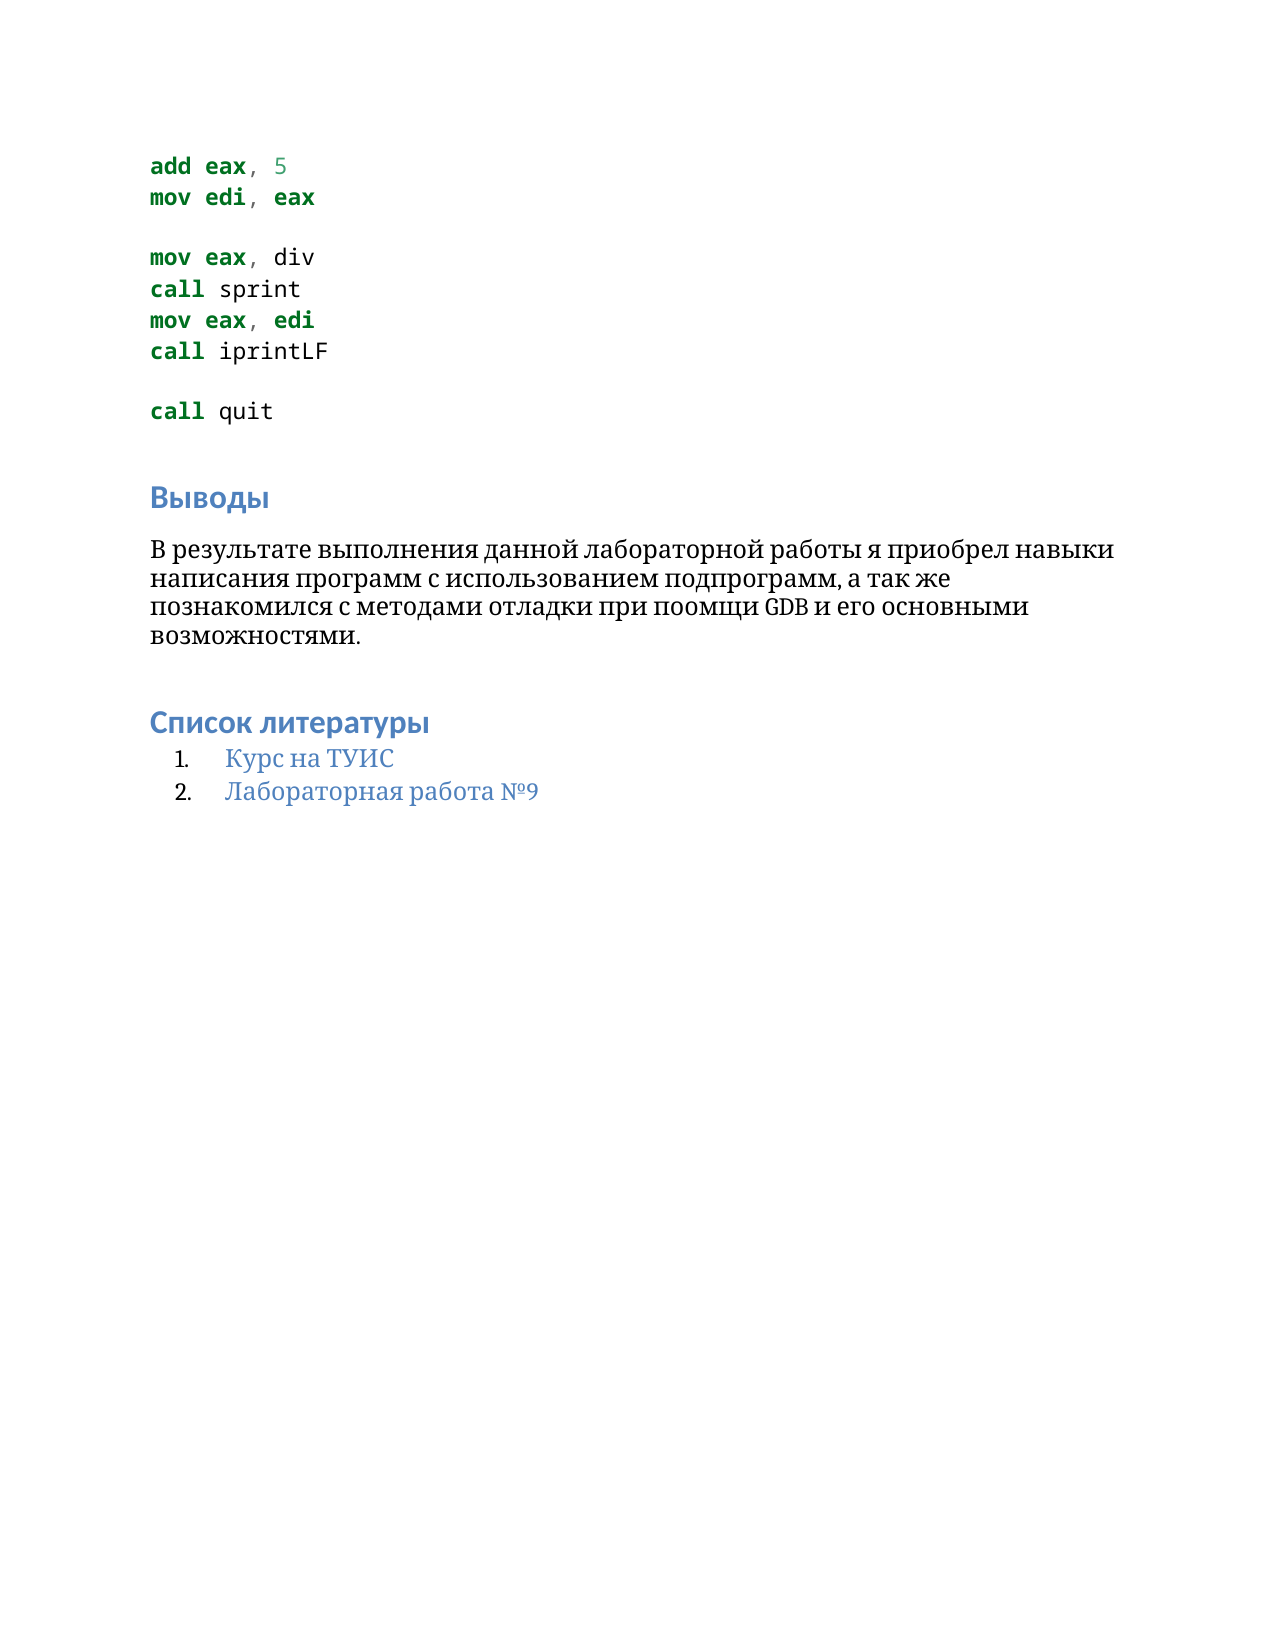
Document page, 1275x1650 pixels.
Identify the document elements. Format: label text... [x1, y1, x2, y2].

list Лабораторная работа №9 [175, 778, 1125, 806]
subtitle Список литературы [150, 701, 1125, 741]
list Курс на ТУИС [175, 745, 1125, 774]
text В результате выполнения данной лабораторной работы я приобрел навыки написания программ с использованием подпрограмм, а так же познакомился с методами отладки при поомщи GDB и его основными возможностями. [150, 536, 1125, 651]
subtitle Выводы [150, 476, 1125, 517]
